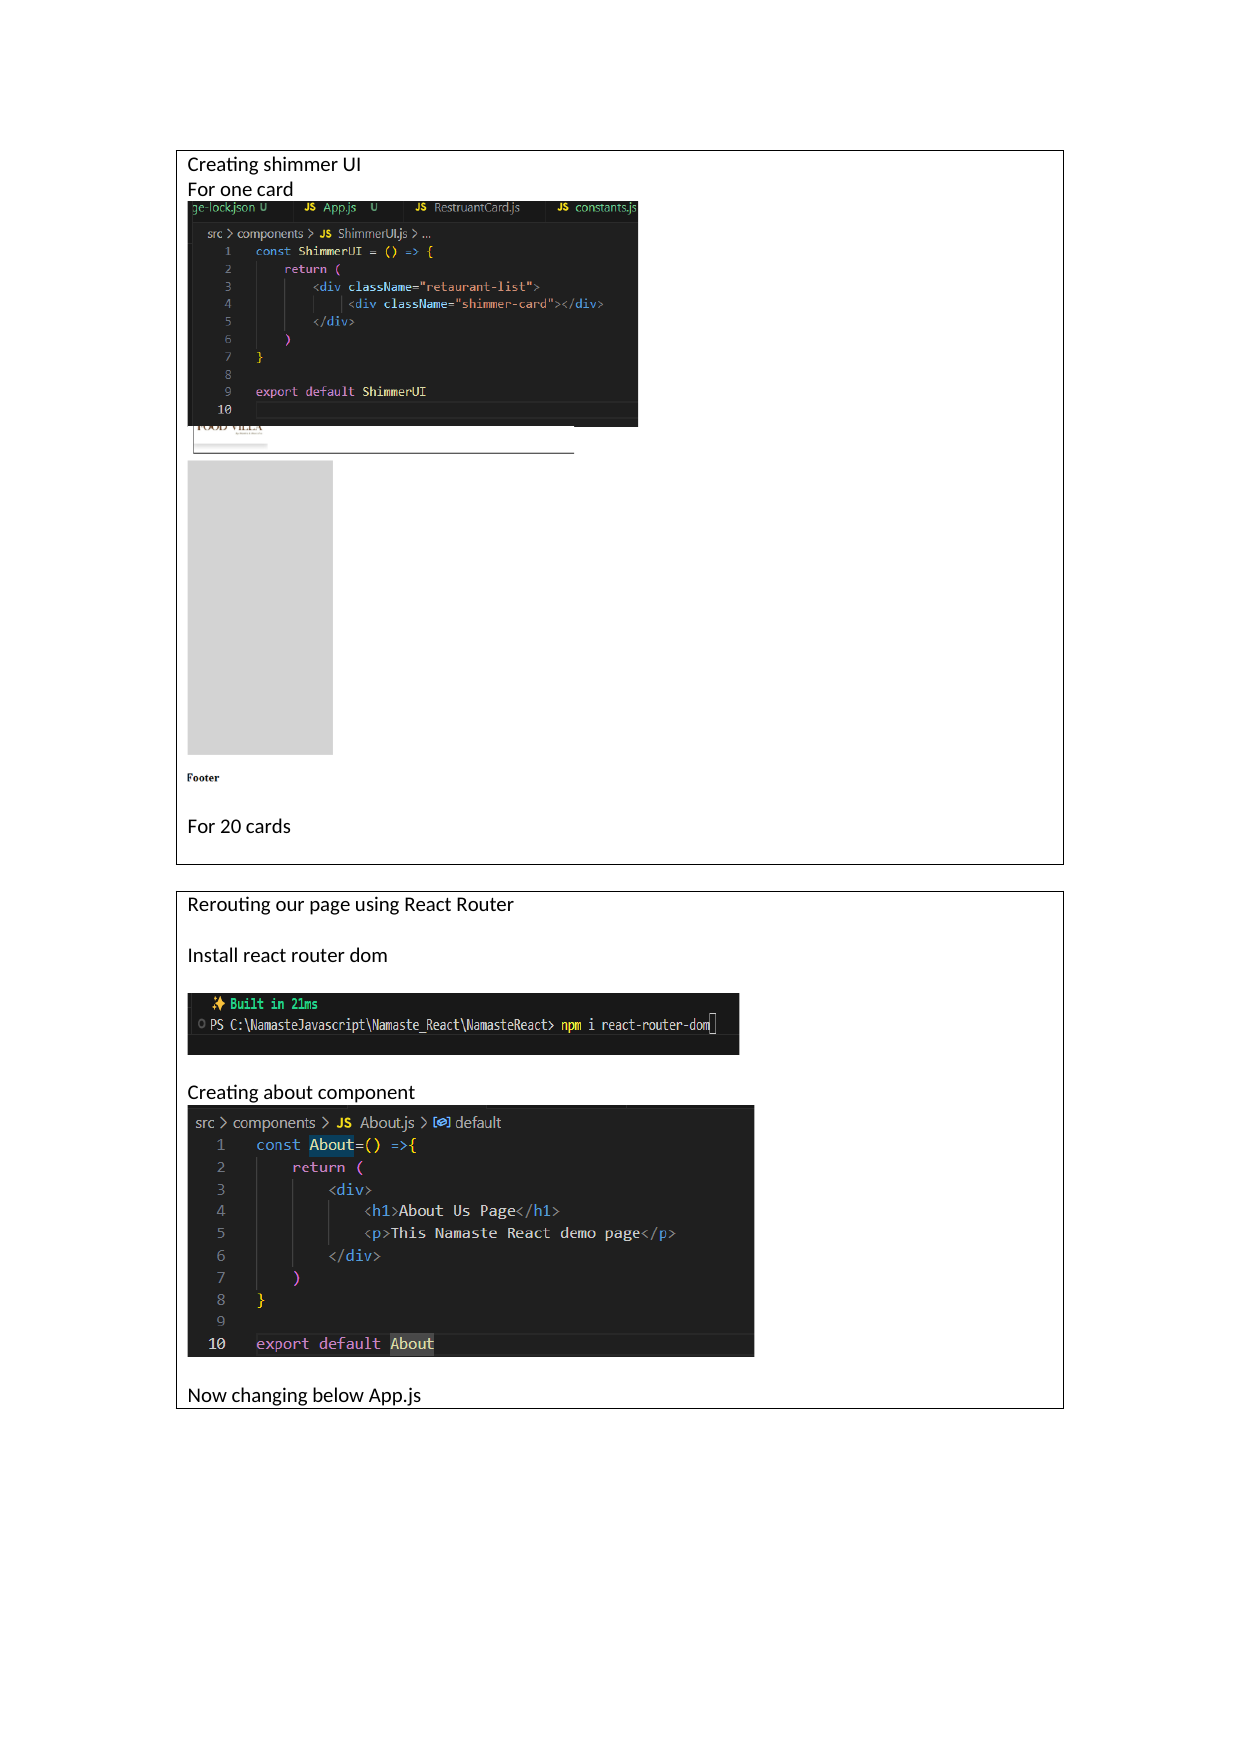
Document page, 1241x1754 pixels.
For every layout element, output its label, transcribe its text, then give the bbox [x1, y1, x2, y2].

picture [187, 201, 639, 788]
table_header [177, 892, 1063, 1408]
table_header Creating shimmer UI For one card For 20 cards [177, 151, 1063, 864]
picture [187, 993, 740, 1055]
picture [187, 1105, 755, 1357]
